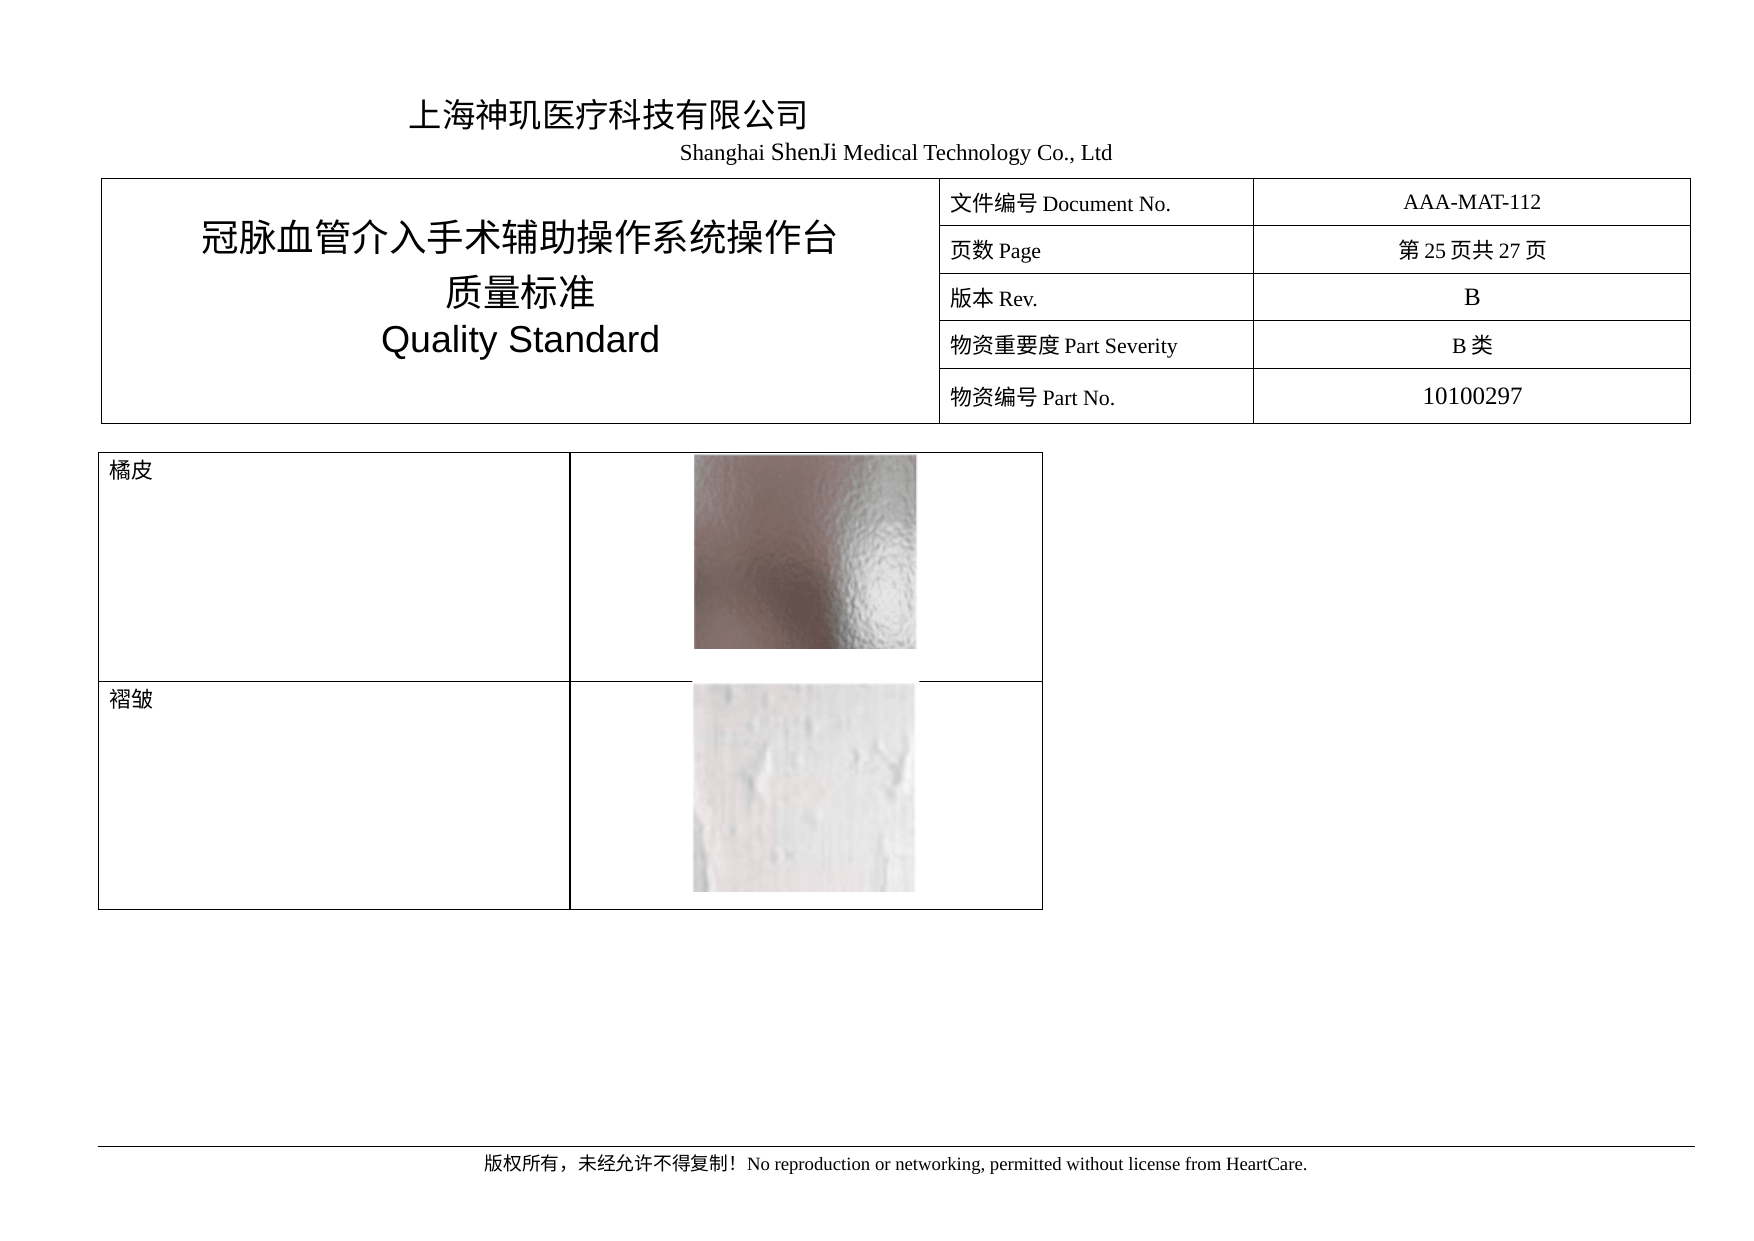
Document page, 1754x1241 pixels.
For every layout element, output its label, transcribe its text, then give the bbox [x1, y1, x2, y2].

table_cell 橘皮 [99, 453, 569, 681]
picture [693, 453, 919, 649]
table_cell 褶皱 [99, 682, 569, 909]
table_cell [571, 682, 1042, 909]
table_cell [571, 453, 1042, 681]
picture [692, 681, 920, 892]
